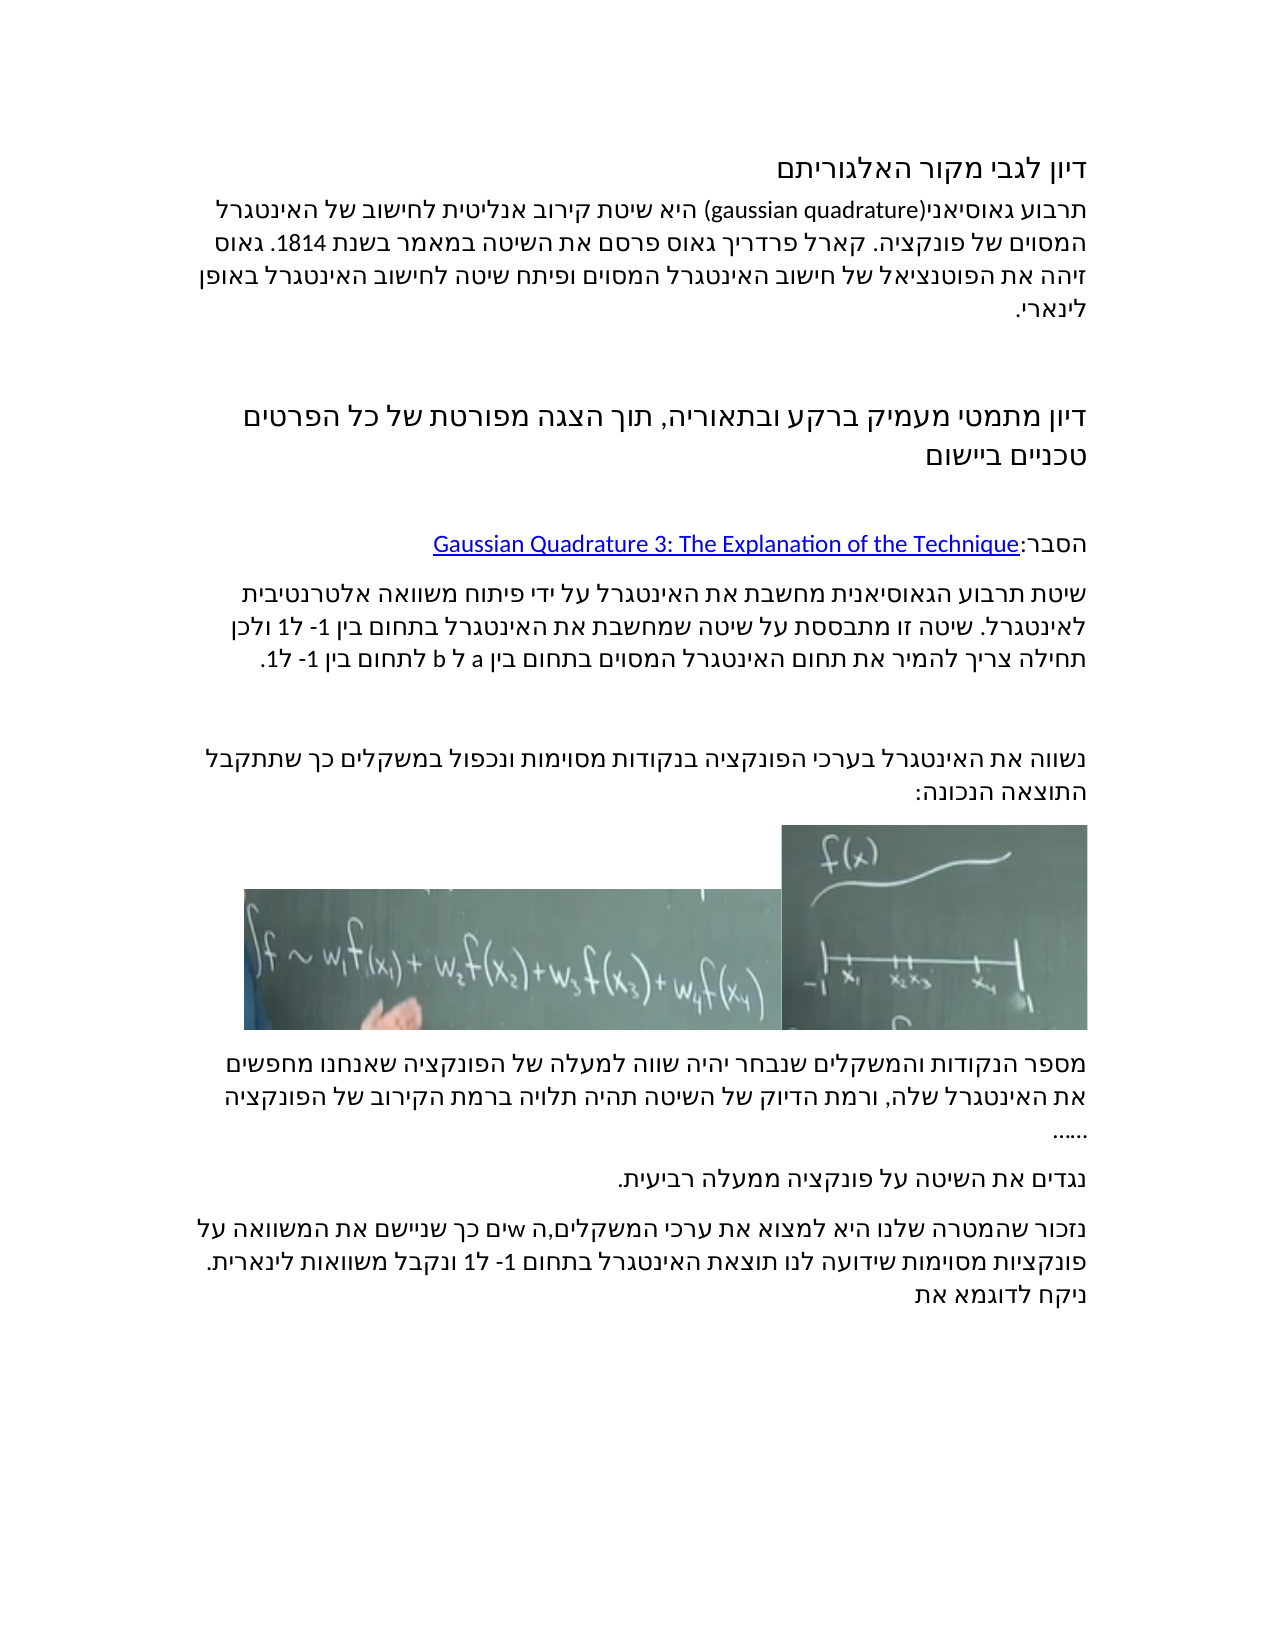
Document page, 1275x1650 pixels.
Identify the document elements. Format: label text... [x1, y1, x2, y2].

text מספר הנקודות והמשקלים שנבחר יהיה שווה למעלה של הפונקציה שאנחנו מחפשים את האינטגרל שלה, ורמת הדיוק של השיטה תהיה תלויה ברמת הקירוב של הפונקציה …… [187, 1048, 1087, 1144]
text תרבוע גאוסיאני(gaussian quadrature) היא שיטת קירוב אנליטית לחישוב של האינטגרל המסוים של פונקציה. קארל פרדריך גאוס פרסם את השיטה במאמר בשנת 1814. גאוס זיהה את הפוטנציאל של חישוב האינטגרל המסוים ופיתח שיטה לחישוב האינטגרל באופן לינארי. [187, 195, 1087, 324]
text הסבר:Gaussian Quadrature 3: The Explanation of the Technique [187, 528, 1087, 559]
subtitle דיון לגבי מקור האלגוריתם [187, 150, 1087, 186]
text שיטת תרבוע הגאוסיאנית מחשבת את האינטגרל על ידי פיתוח משוואה אלטרנטיבית לאינטגרל. שיטה זו מתבססת על שיטה שמחשבת את האינטגרל בתחום בין 1- ל1 ולכן תחילה צריך להמיר את תחום האינטגרל המסוים בתחום בין a ל b לתחום בין 1- ל1. [187, 578, 1087, 674]
text נגדים את השיטה על פונקציה ממעלה רביעית. [187, 1163, 1087, 1194]
picture [244, 825, 1088, 1030]
subtitle דיון מתמטי מעמיק ברקע ובתאוריה, תוך הצגה מפורטת של כל הפרטים טכניים ביישום [187, 398, 1087, 472]
text נזכור שהמטרה שלנו היא למצוא את ערכי המשקלים,ה wים כך שניישם את המשוואה על פונקציות מסוימות שידועה לנו תוצאת האינטגרל בתחום 1- ל1 ונקבל משוואות לינארית. ניקח לדוגמא את [187, 1213, 1087, 1309]
text נשווה את האינטגרל בערכי הפונקציה בנקודות מסוימות ונכפול במשקלים כך שתתקבל התוצאה הנכונה: [187, 743, 1087, 806]
